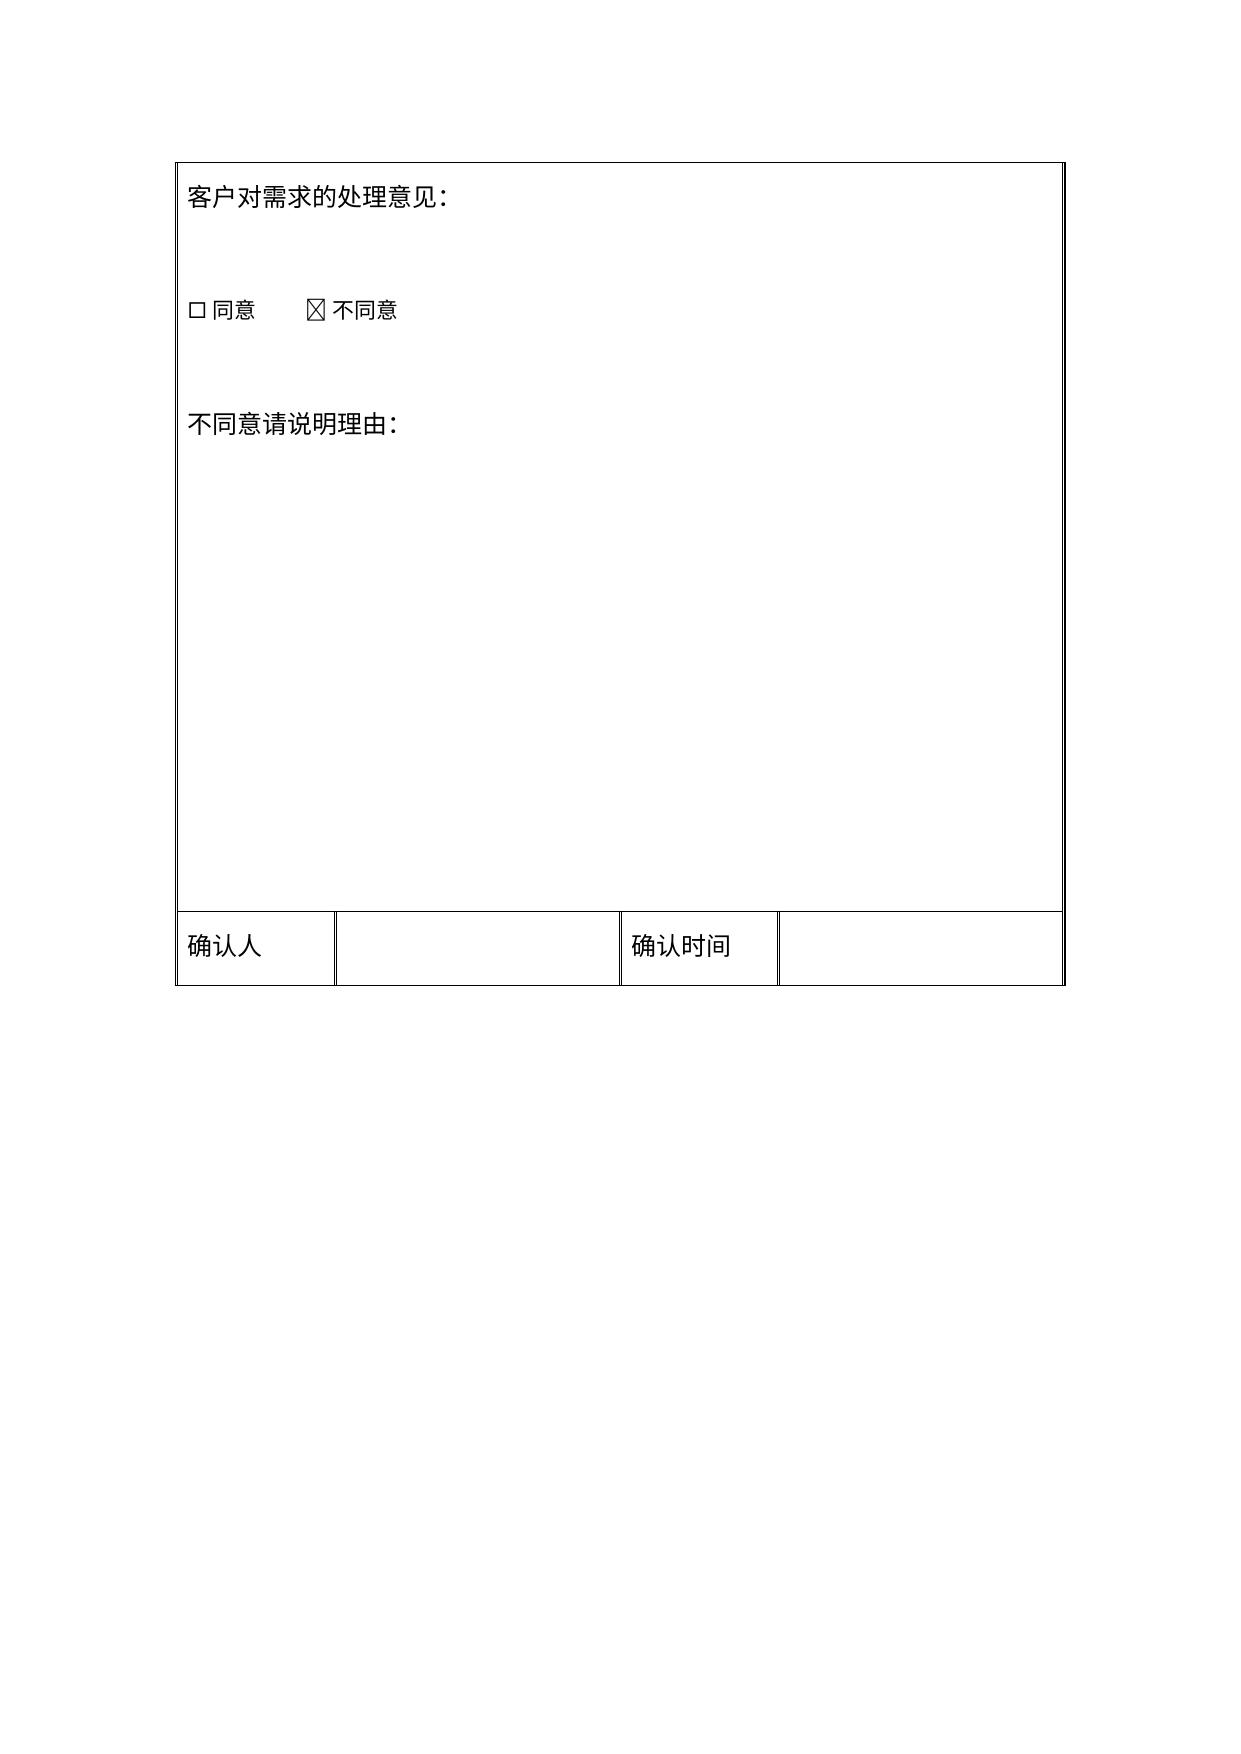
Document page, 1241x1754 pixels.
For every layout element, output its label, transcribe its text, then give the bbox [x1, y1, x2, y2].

table_cell [780, 912, 1062, 985]
table_cell [337, 912, 619, 985]
table_cell 客户对需求的处理意见： 同意 不同意 不同意请说明理由： [178, 163, 1062, 911]
table_cell 确认时间 [622, 912, 777, 985]
table_cell 确认人 [178, 912, 334, 985]
